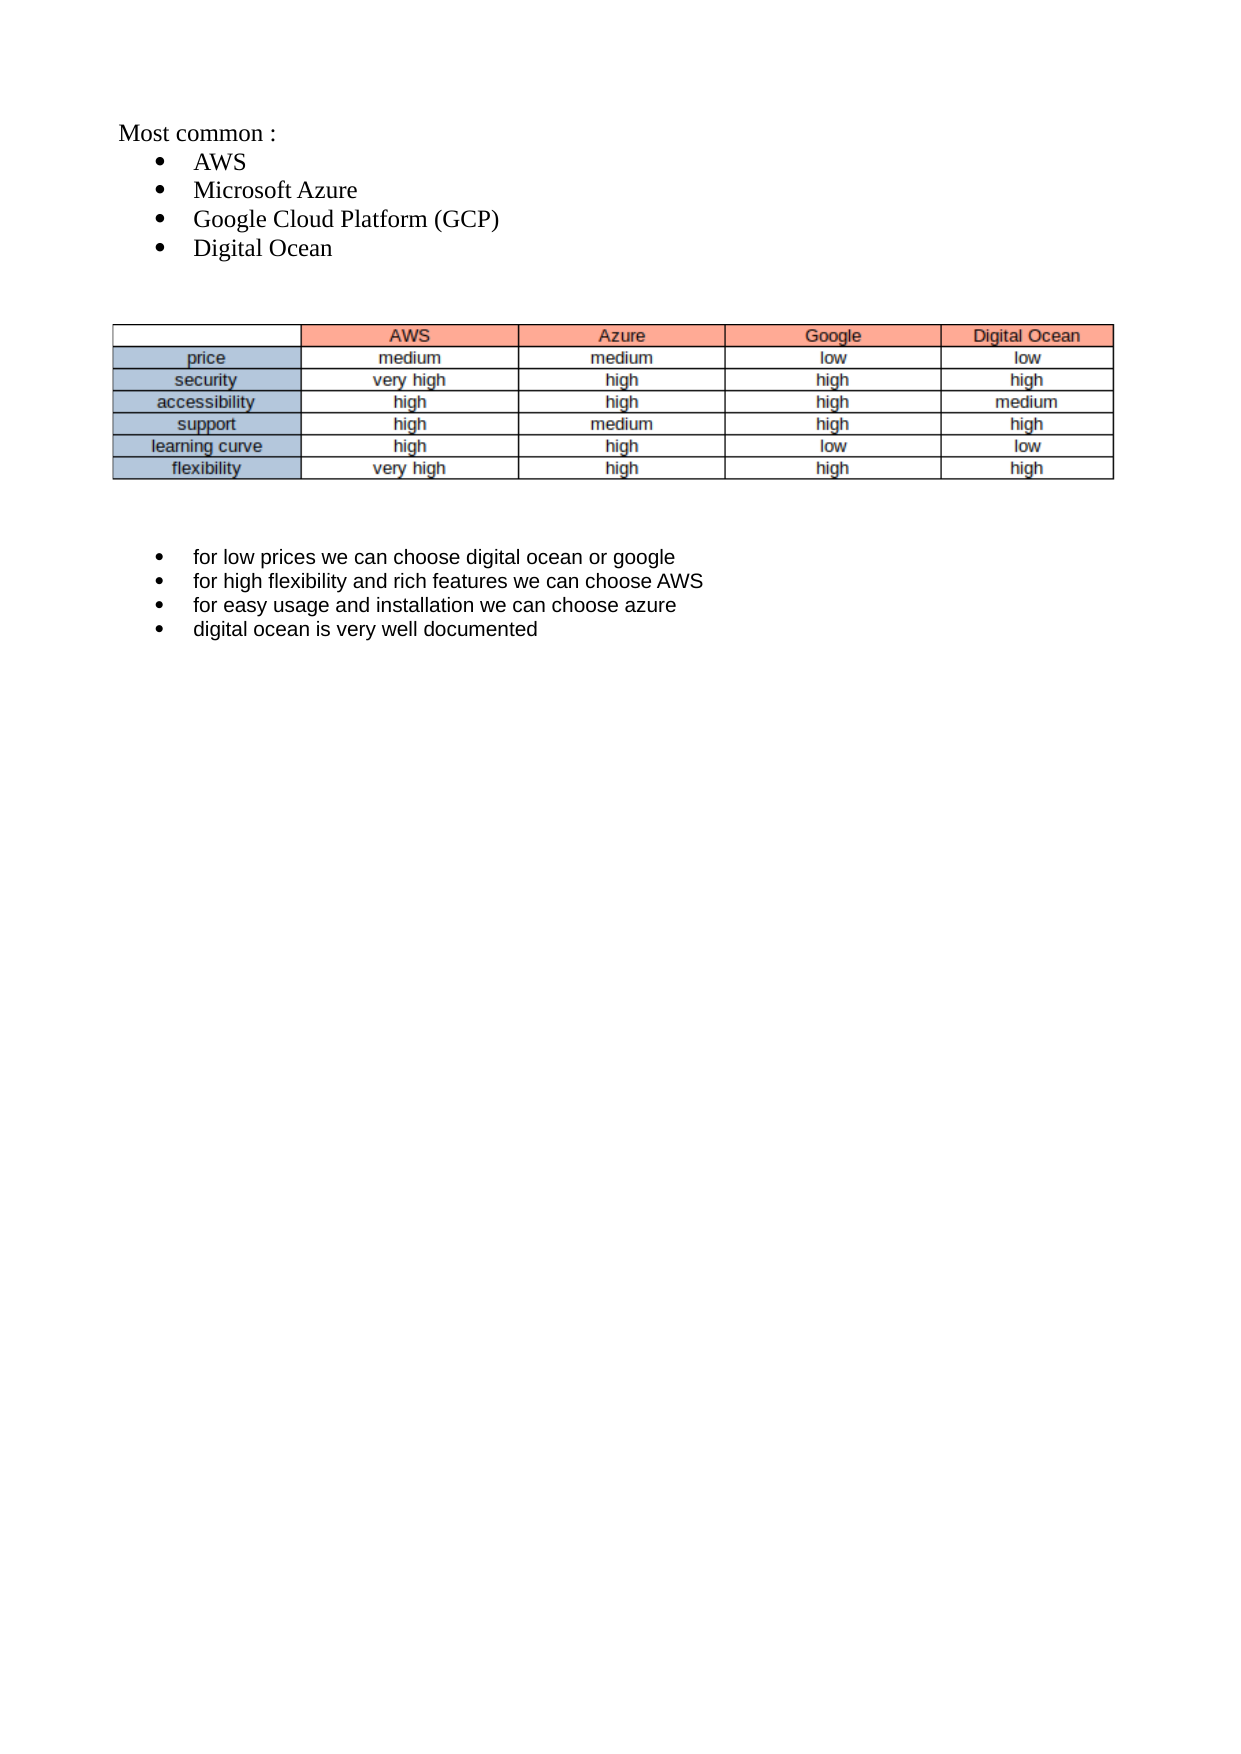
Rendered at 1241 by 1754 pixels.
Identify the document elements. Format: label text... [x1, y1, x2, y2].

list Google Cloud Platform (GCP) [156, 204, 1122, 233]
text Most common : [118, 118, 1122, 147]
list Digital Ocean [156, 233, 1122, 262]
picture [112, 324, 1117, 488]
list for low prices we can choose digital ocean or google [156, 545, 1122, 569]
list for easy usage and installation we can choose azure [156, 593, 1122, 617]
list AWS [156, 147, 1122, 176]
list digital ocean is very well documented [156, 617, 1122, 641]
list for high flexibility and rich features we can choose AWS [156, 569, 1122, 593]
list Microsoft Azure [156, 176, 1122, 204]
